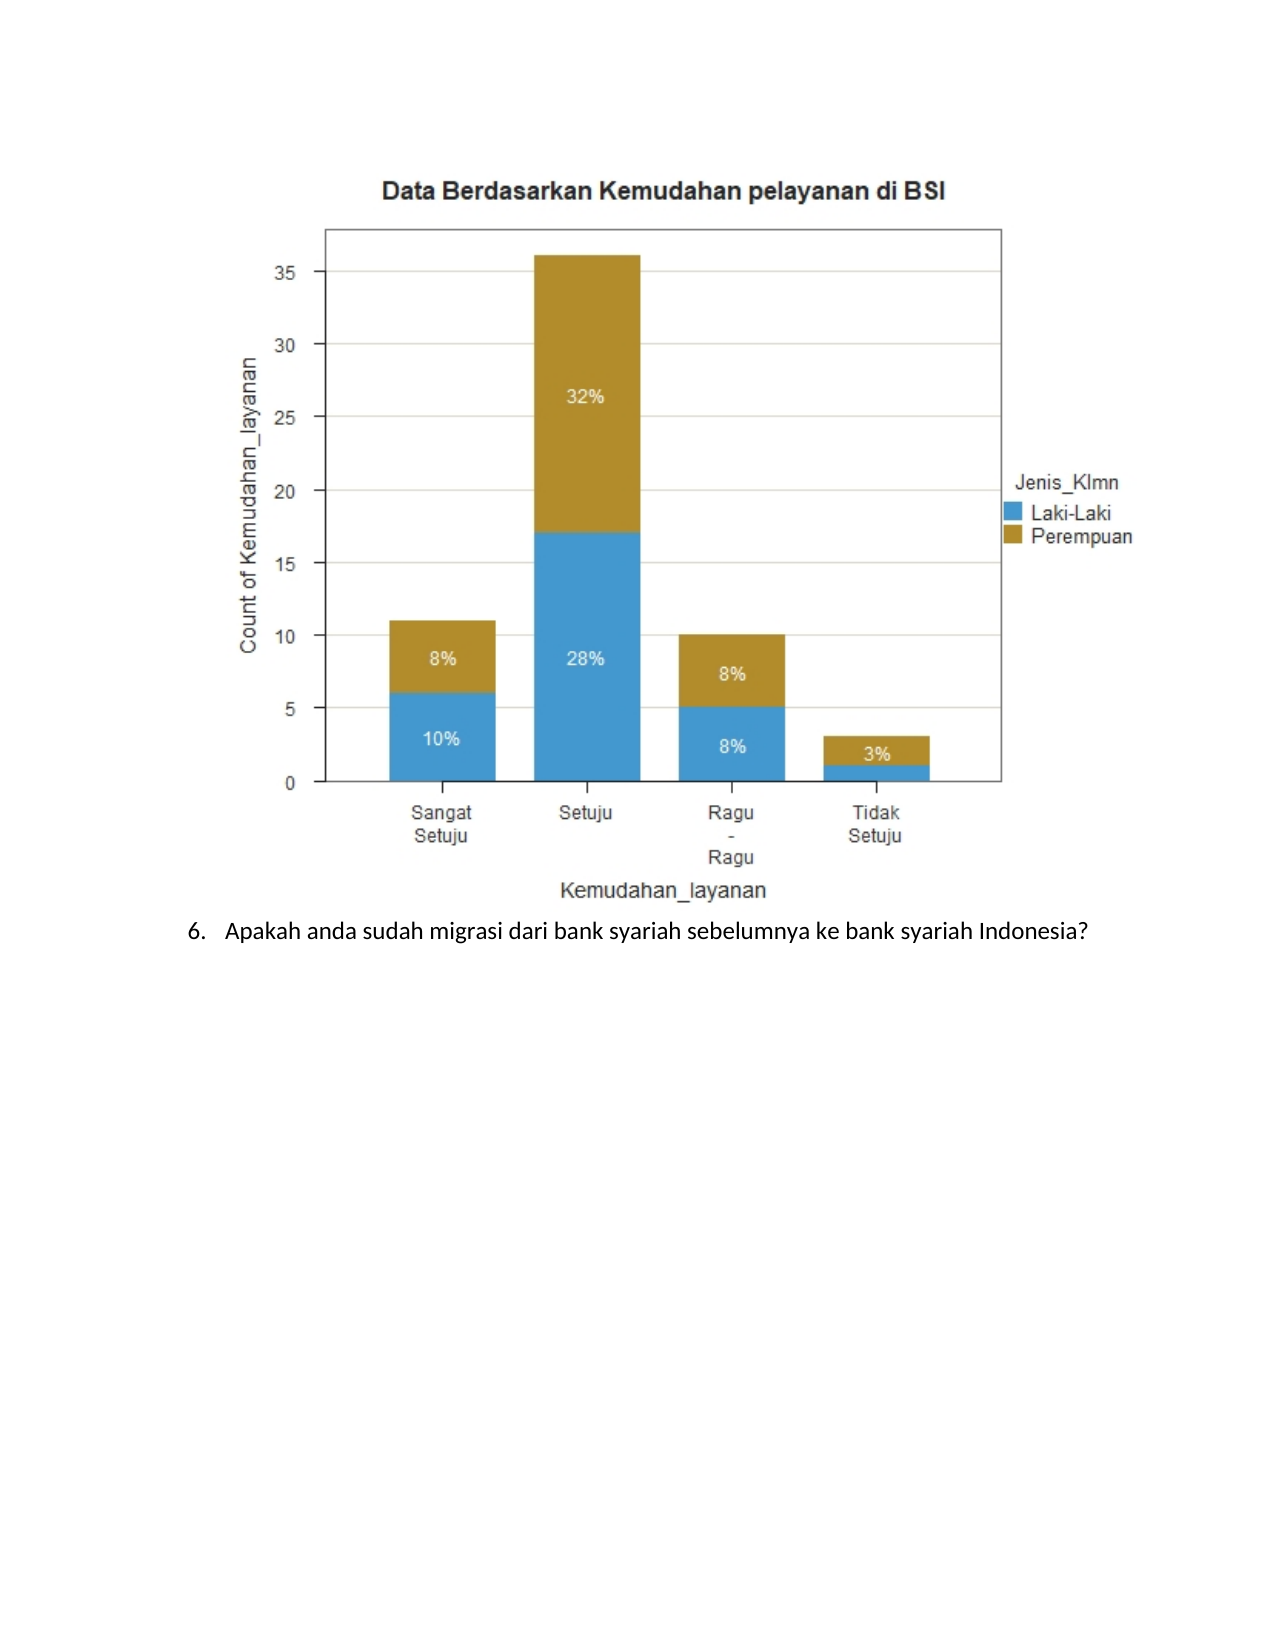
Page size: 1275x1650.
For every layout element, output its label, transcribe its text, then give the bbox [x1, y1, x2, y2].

picture [225, 150, 1200, 912]
list Apakah anda sudah migrasi dari bank syariah sebelumnya ke bank syariah Indonesia? [187, 915, 1125, 946]
